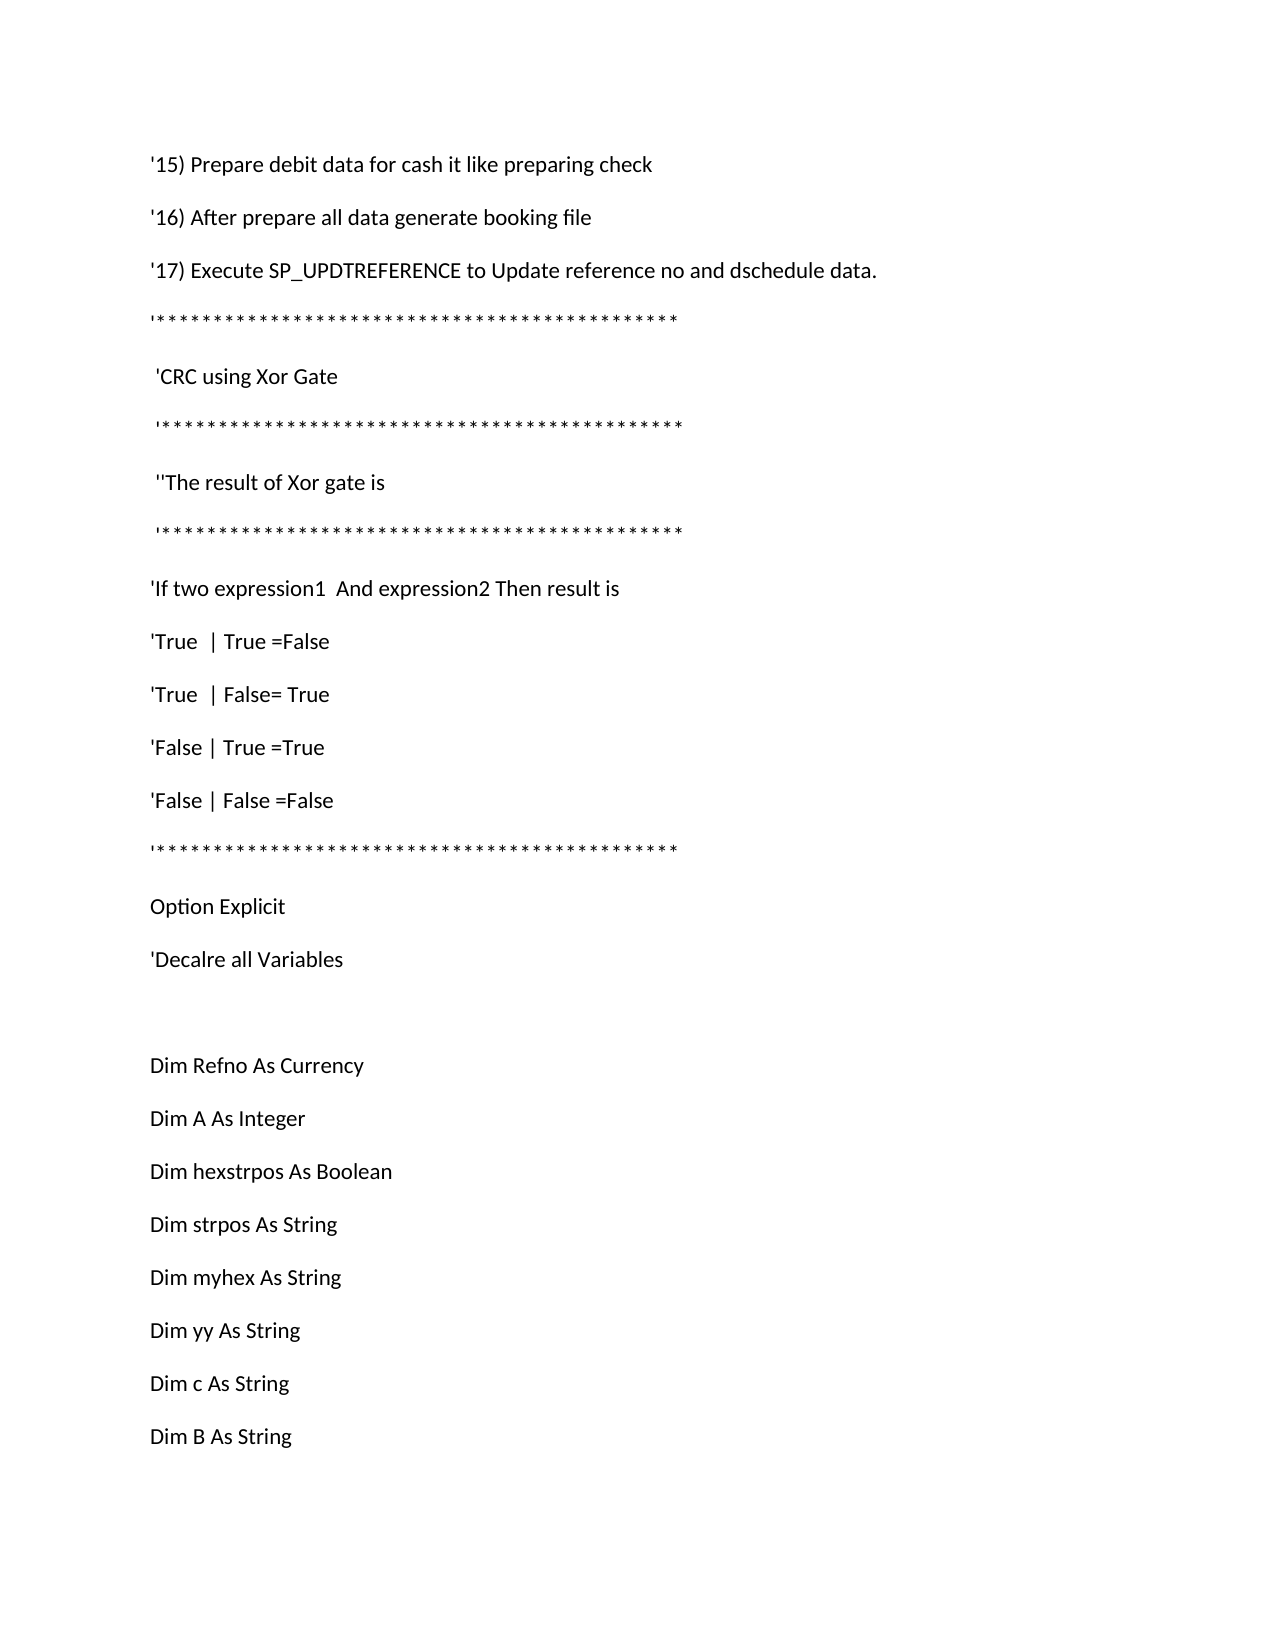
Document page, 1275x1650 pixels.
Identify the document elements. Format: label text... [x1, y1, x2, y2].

text 'False | False =False [150, 786, 1125, 814]
text '********************************************** [150, 521, 1125, 549]
text 'Decalre all Variables [150, 945, 1125, 973]
text Dim Refno As Currency [150, 1051, 1125, 1079]
text Dim A As Integer [150, 1104, 1125, 1132]
text 'True | False= True [150, 680, 1125, 708]
text '********************************************** [150, 839, 1125, 867]
text '17) Execute SP_UPDTREFERENCE to Update reference no and dschedule data. [150, 256, 1125, 284]
text 'CRC using Xor Gate [150, 362, 1125, 390]
text '********************************************** [150, 309, 1125, 337]
text '********************************************** [150, 415, 1125, 443]
text Option Explicit [150, 892, 1125, 920]
text Dim hexstrpos As Boolean [150, 1157, 1125, 1185]
text '15) Prepare debit data for cash it like preparing check [150, 150, 1125, 178]
text 'True | True =False [150, 627, 1125, 655]
text ''The result of Xor gate is [150, 468, 1125, 496]
text Dim c As String [150, 1369, 1125, 1397]
text '16) After prepare all data generate booking file [150, 203, 1125, 231]
text 'If two expression1 And expression2 Then result is [150, 574, 1125, 602]
text Dim B As String [150, 1422, 1125, 1451]
text Dim strpos As String [150, 1210, 1125, 1238]
text 'False | True =True [150, 733, 1125, 761]
text Dim yy As String [150, 1316, 1125, 1344]
text Dim myhex As String [150, 1263, 1125, 1291]
